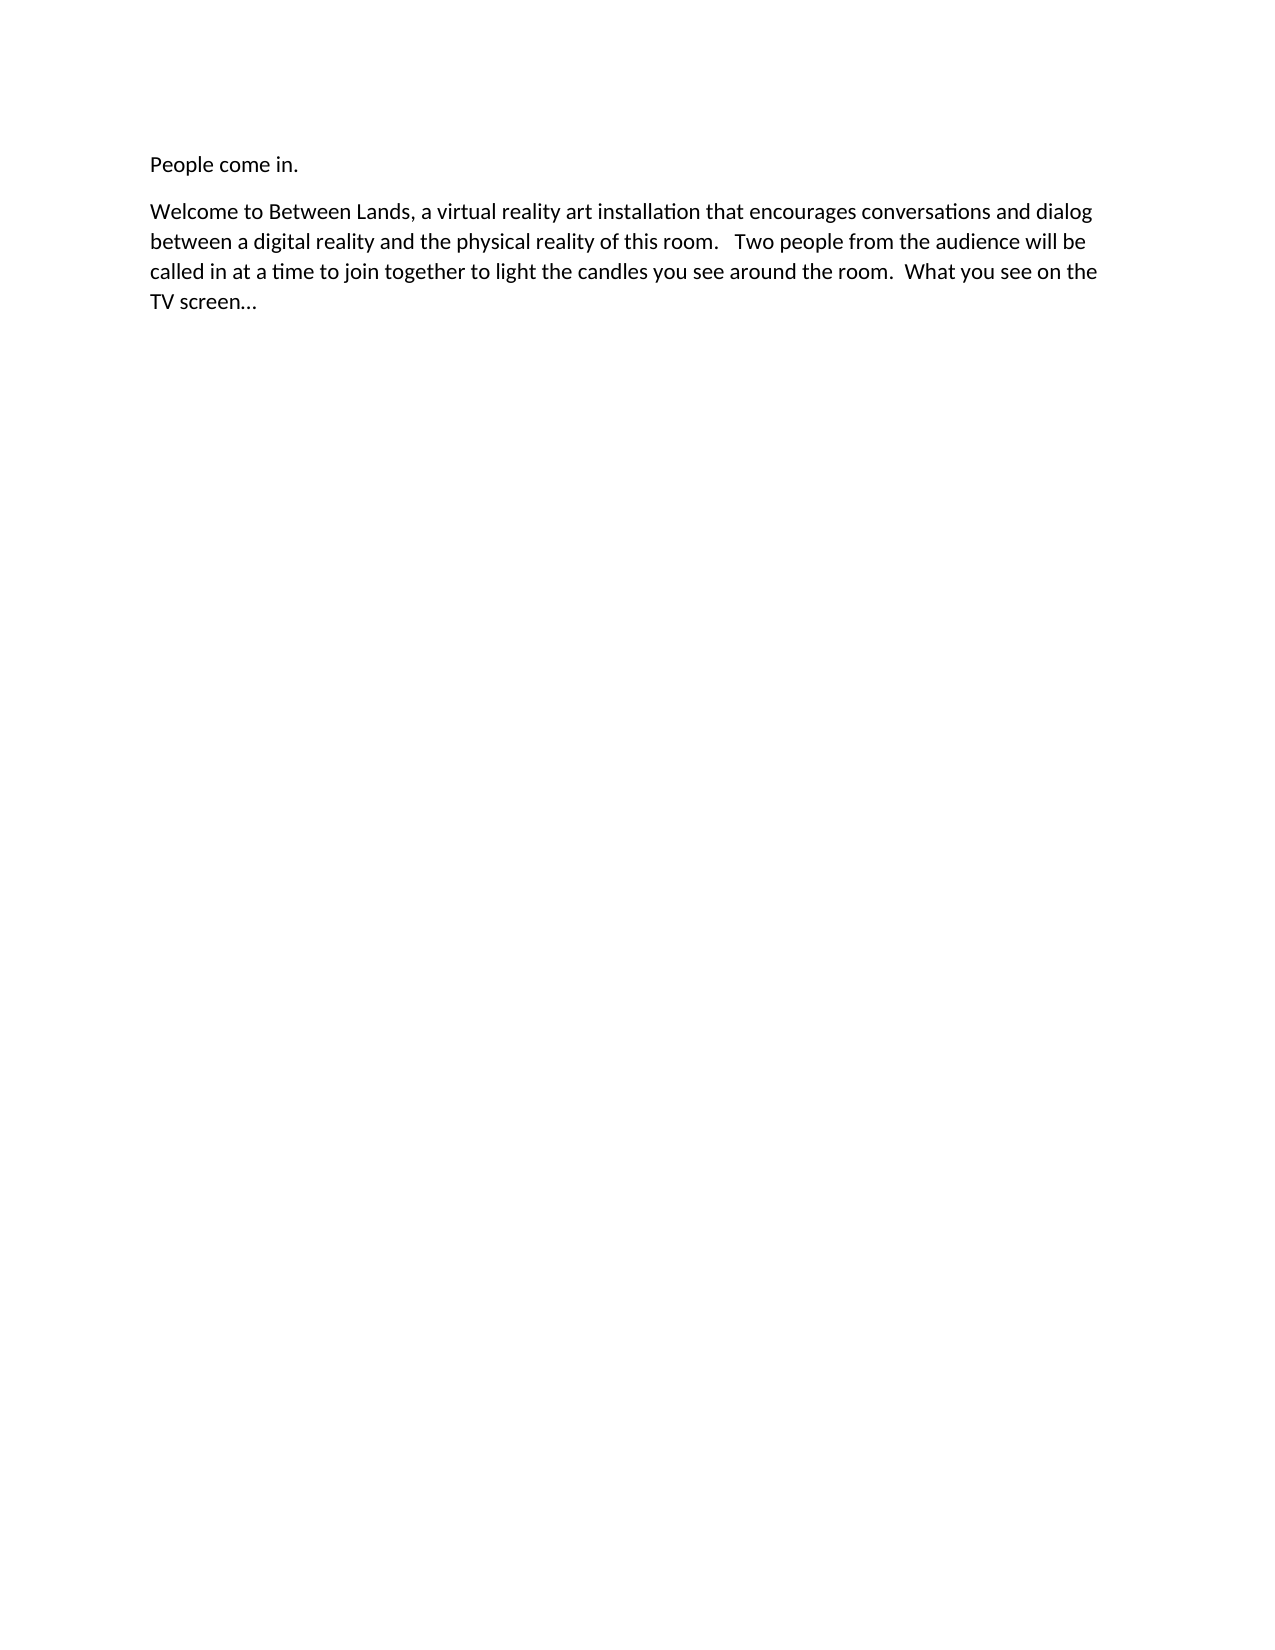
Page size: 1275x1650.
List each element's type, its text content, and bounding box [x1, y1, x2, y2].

text People come in. [150, 150, 1125, 178]
text Welcome to Between Lands, a virtual reality art installation that encourages conversations and dialog between a digital reality and the physical reality of this room. Two people from the audience will be called in at a time to join together to light the candles you see around the room. What you see on the TV screen… [150, 197, 1125, 316]
